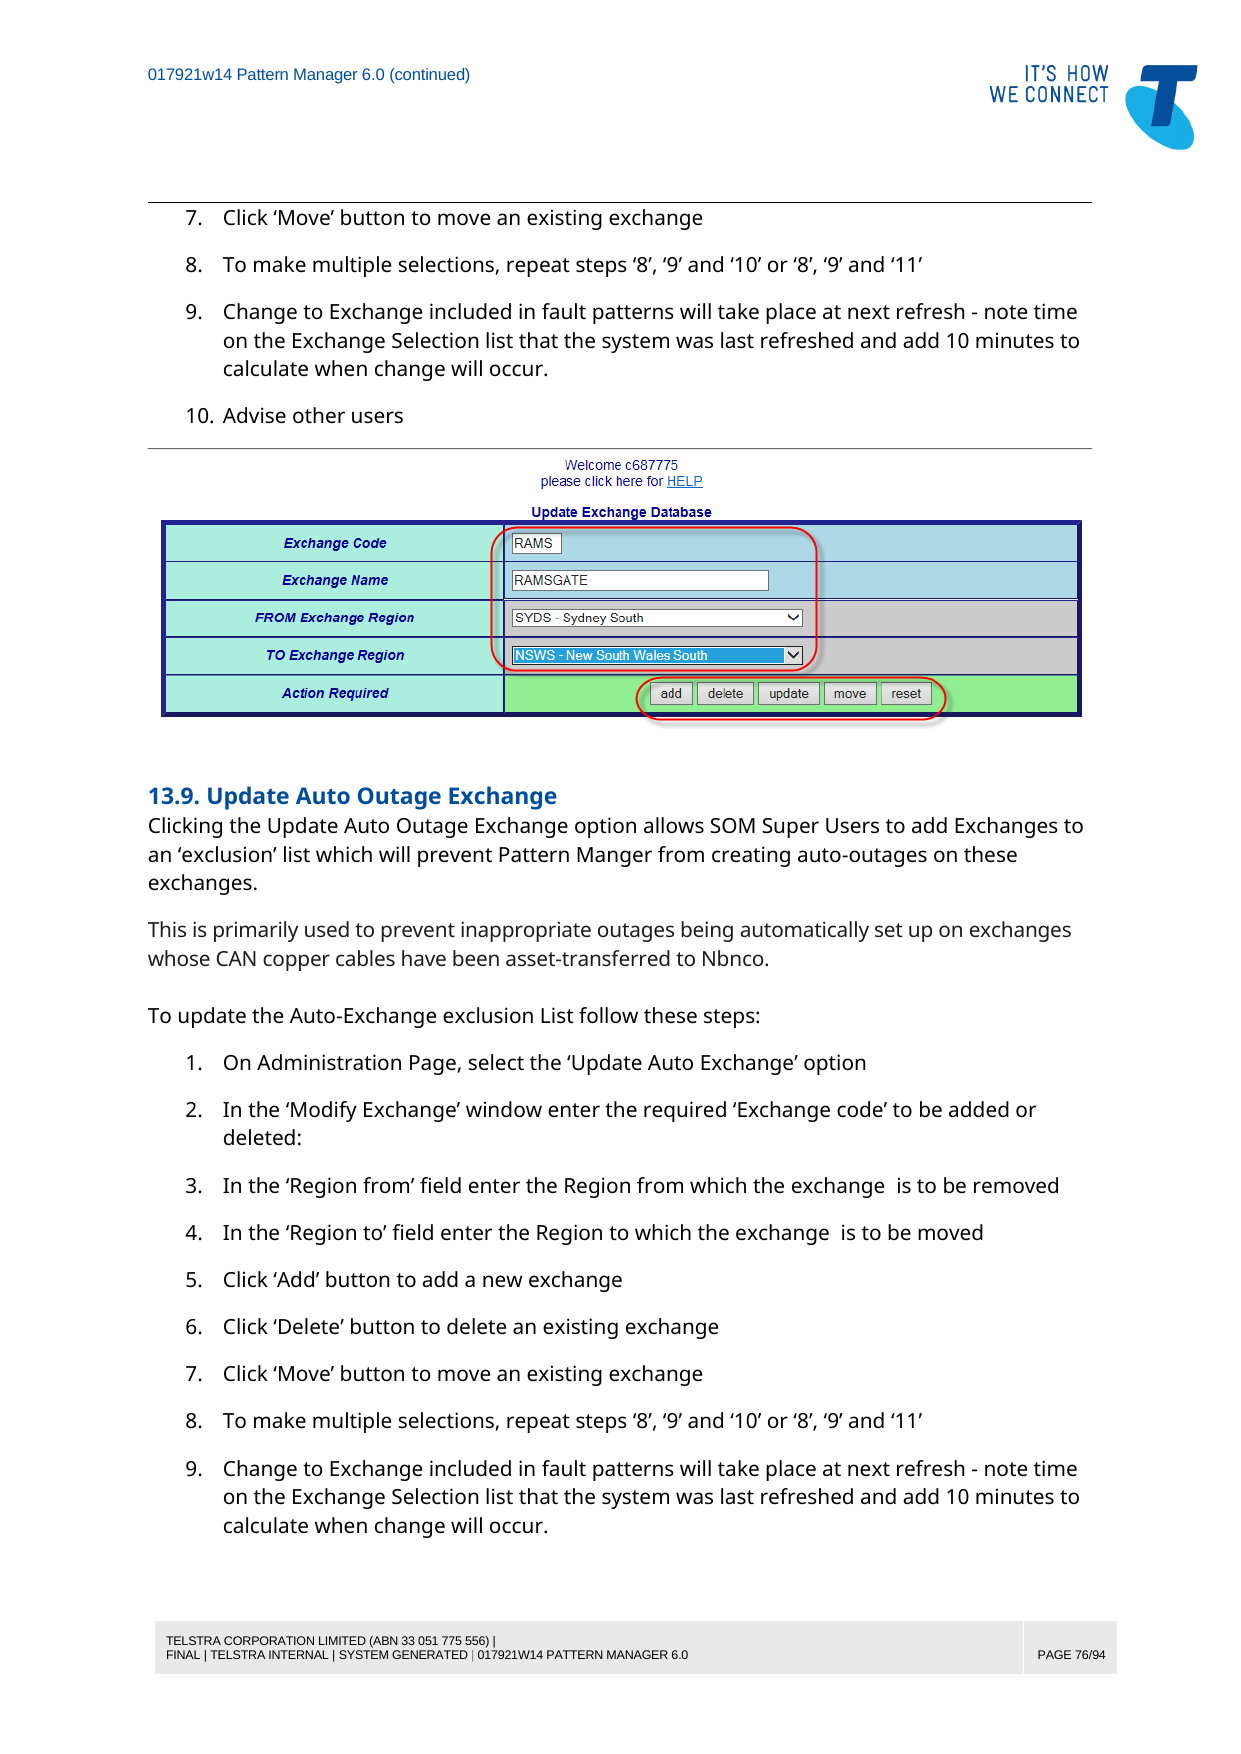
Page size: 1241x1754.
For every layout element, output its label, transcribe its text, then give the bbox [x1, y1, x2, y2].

text Clicking the Update Auto Outage Exchange option allows SOM Super Users to add Exchanges to an ‘exclusion’ list which will prevent Pattern Manger from creating auto-outages on these exchanges. [148, 811, 1092, 897]
list In the ‘Region to’ field enter the Region to which the exchange is to be moved [185, 1218, 1092, 1246]
text This is primarily used to prevent inappropriate outages being automatically set up on exchanges whose CAN copper cables have been asset-transferred to Nbnco. [148, 915, 1092, 972]
list In the ‘Modify Exchange’ window enter the required ‘Exchange code’ to be added or deleted: [185, 1095, 1092, 1152]
list To make multiple selections, repeat steps ‘8’, ‘9’ and ‘10’ or ‘8’, ‘9’ and ‘11’ [185, 250, 1092, 279]
list Advise other users [185, 401, 1092, 430]
list Change to Exchange included in fault patterns will take place at next refresh - note time on the Exchange Selection list that the system was last refreshed and add 10 minutes to calculate when change will occur. [185, 1454, 1092, 1539]
subtitle Update Auto Outage Exchange [148, 780, 1092, 811]
list Click ‘Add’ button to add a new exchange [185, 1265, 1092, 1293]
list Change to Exchange included in fault patterns will take place at next refresh - note time on the Exchange Selection list that the system was last refreshed and add 10 minutes to calculate when change will occur. [185, 297, 1092, 383]
list On Administration Page, select the ‘Update Auto Exchange’ option [185, 1048, 1092, 1076]
picture [989, 65, 1198, 150]
picture [147, 448, 1092, 733]
list Click ‘Delete’ button to delete an existing exchange [185, 1312, 1092, 1341]
text To update the Auto-Exchange exclusion List follow these steps: [148, 1001, 1092, 1029]
list Click ‘Move’ button to move an existing exchange [185, 203, 1092, 231]
list In the ‘Region from’ field enter the Region from which the exchange is to be removed [185, 1171, 1092, 1199]
list To make multiple selections, repeat steps ‘8’, ‘9’ and ‘10’ or ‘8’, ‘9’ and ‘11’ [185, 1407, 1092, 1435]
list Click ‘Move’ button to move an existing exchange [185, 1359, 1092, 1388]
